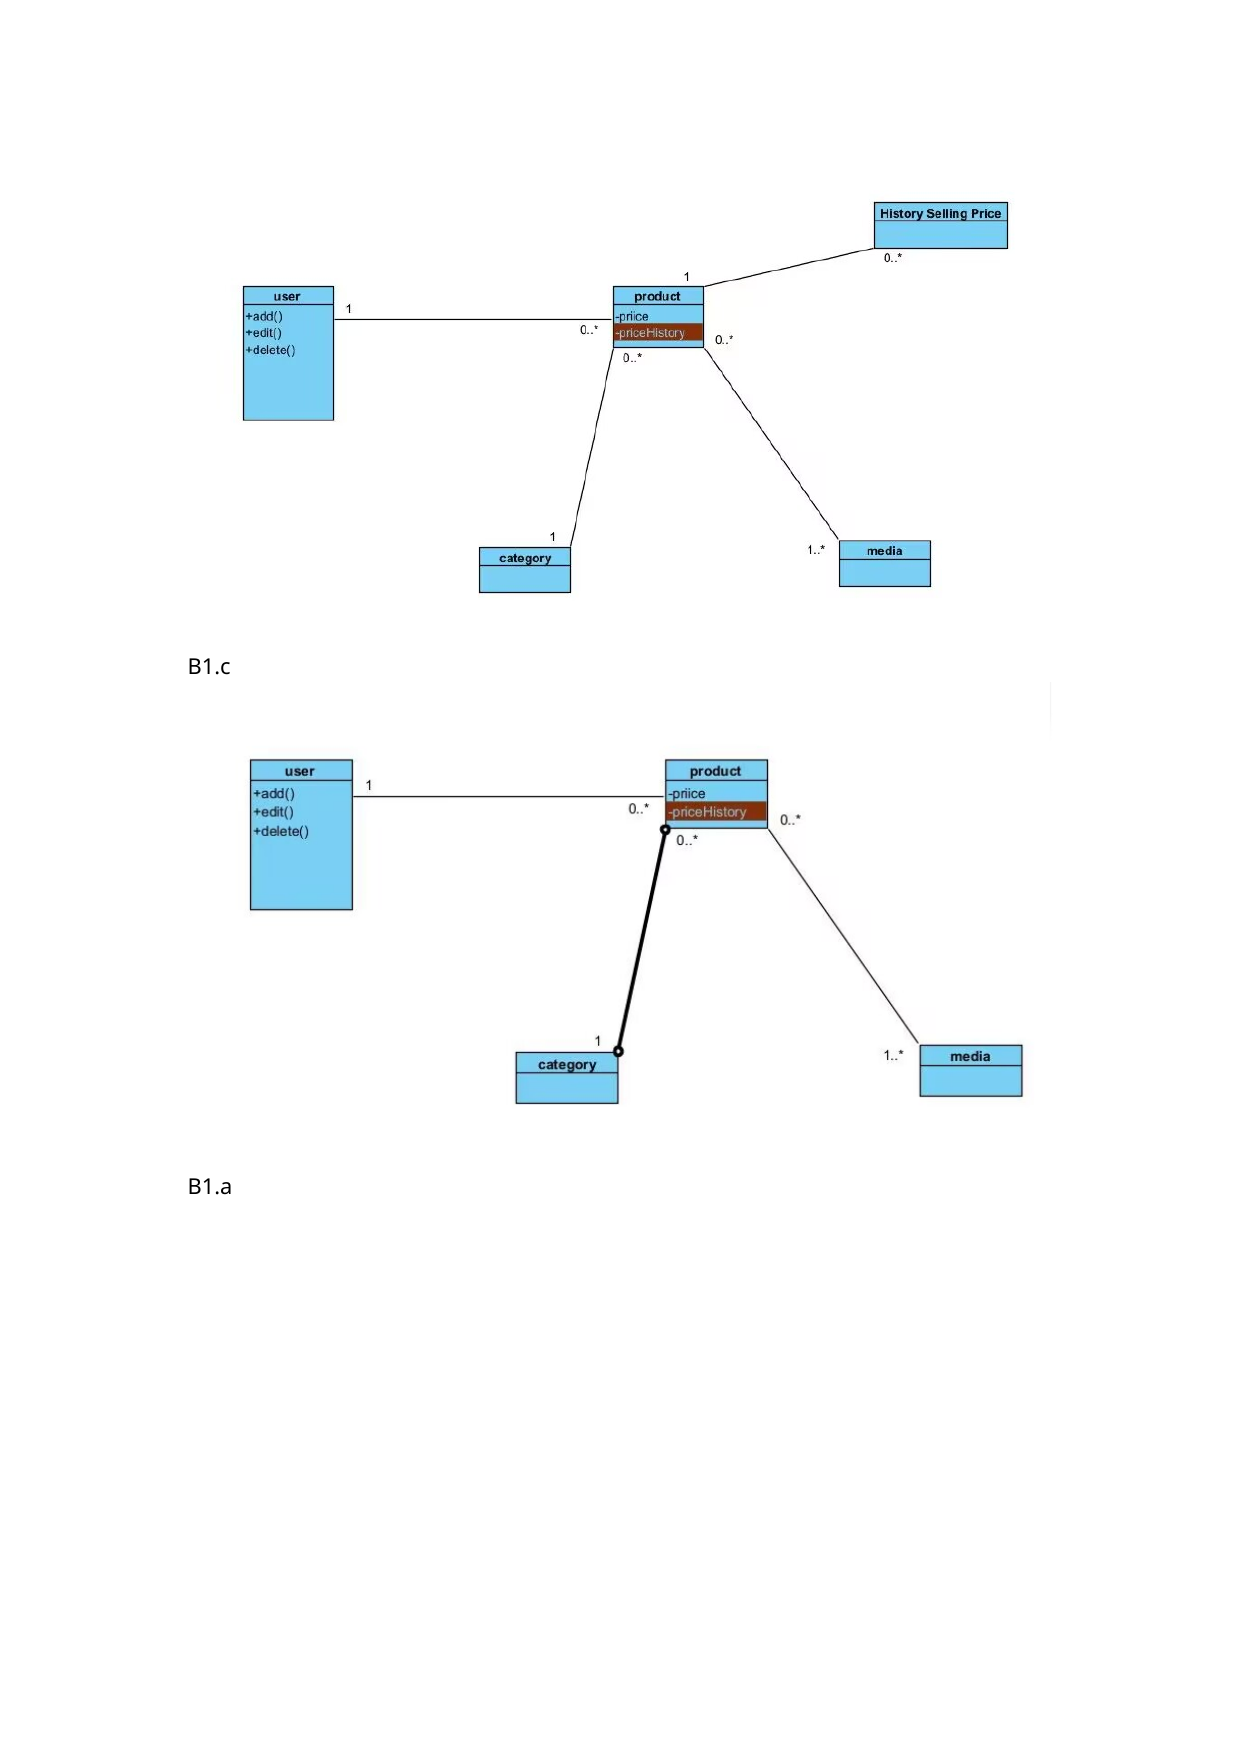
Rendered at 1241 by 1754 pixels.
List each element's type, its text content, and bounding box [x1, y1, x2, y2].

text B1.a [187, 1169, 1053, 1202]
picture [187, 162, 1053, 641]
picture [187, 682, 1053, 1165]
text B1.c [187, 649, 1053, 682]
